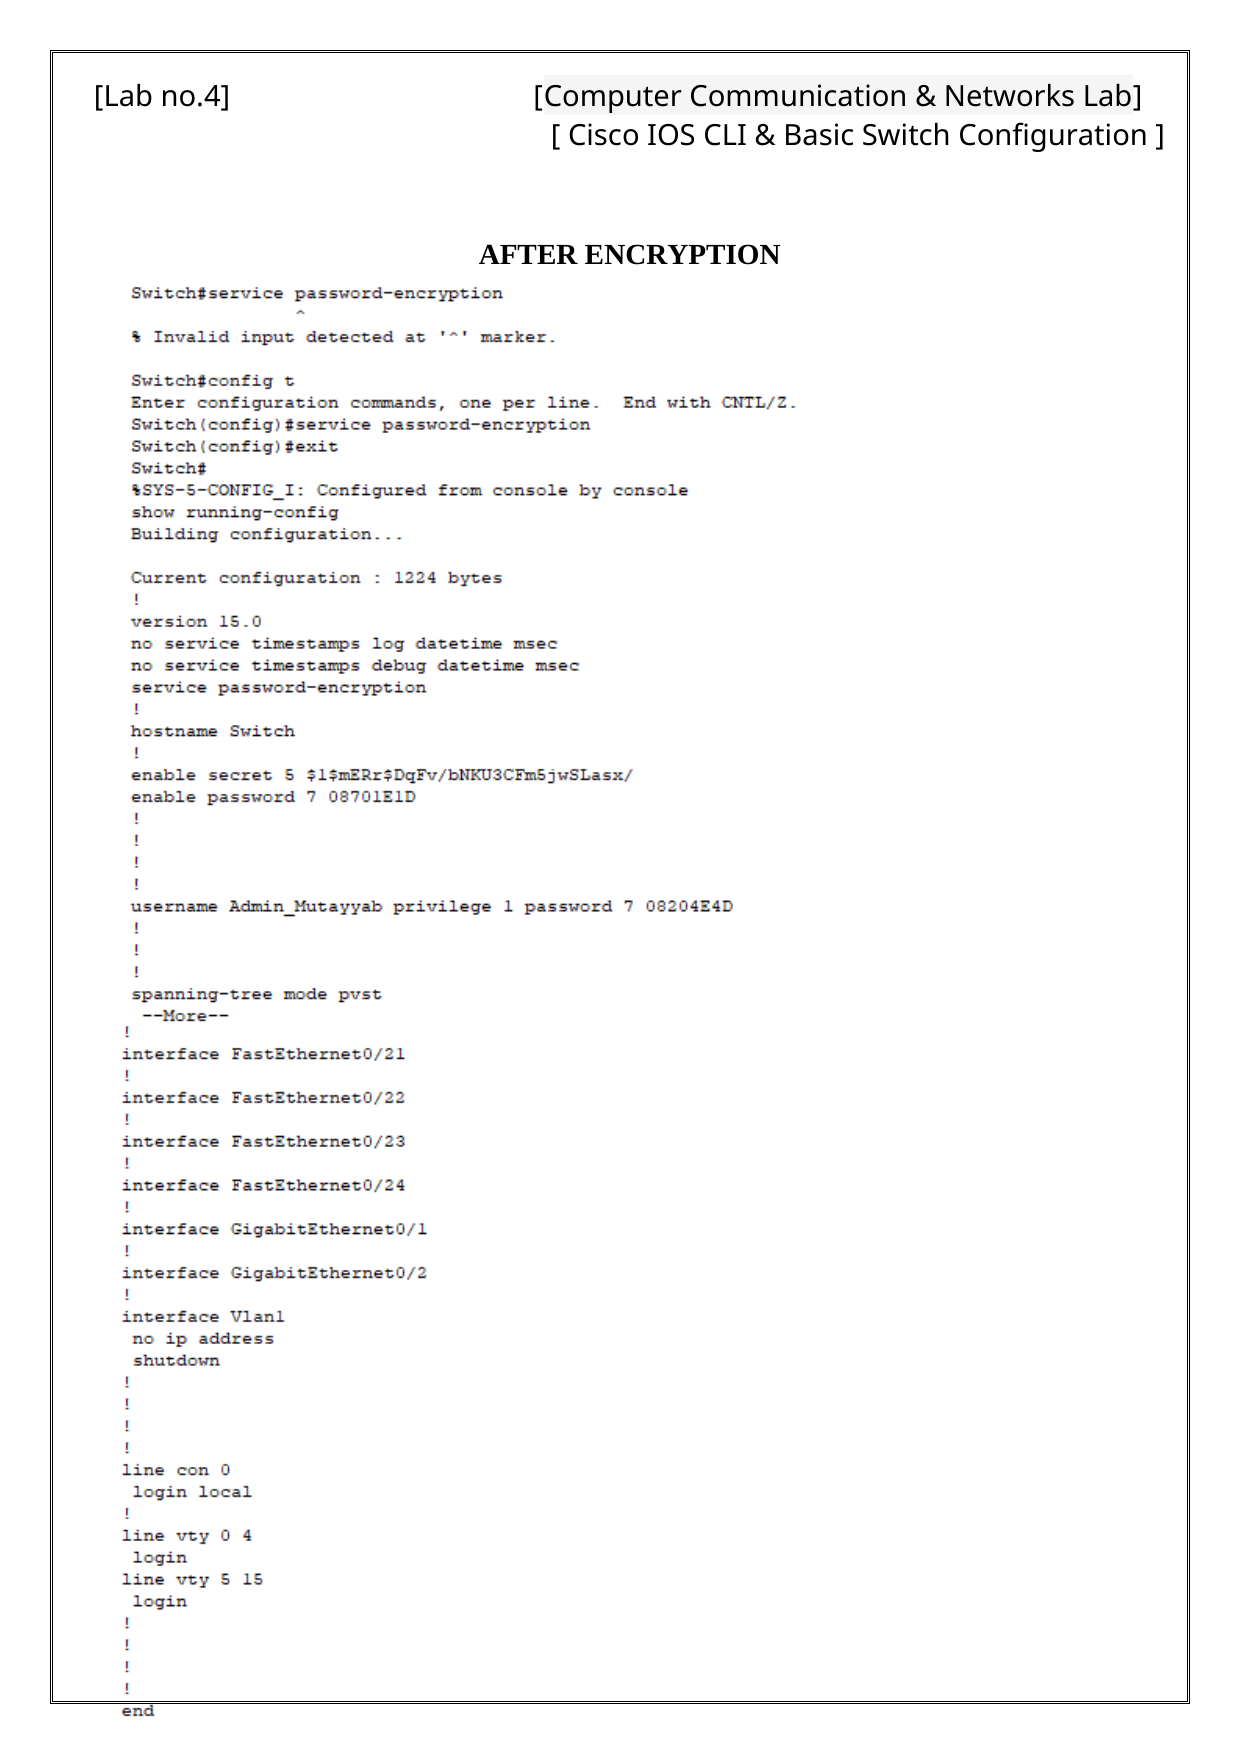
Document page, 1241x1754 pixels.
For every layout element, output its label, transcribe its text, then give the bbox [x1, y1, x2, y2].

picture [117, 275, 1116, 1701]
text AFTER ENCRYPTION [94, 237, 1165, 270]
picture [117, 1704, 1105, 1740]
